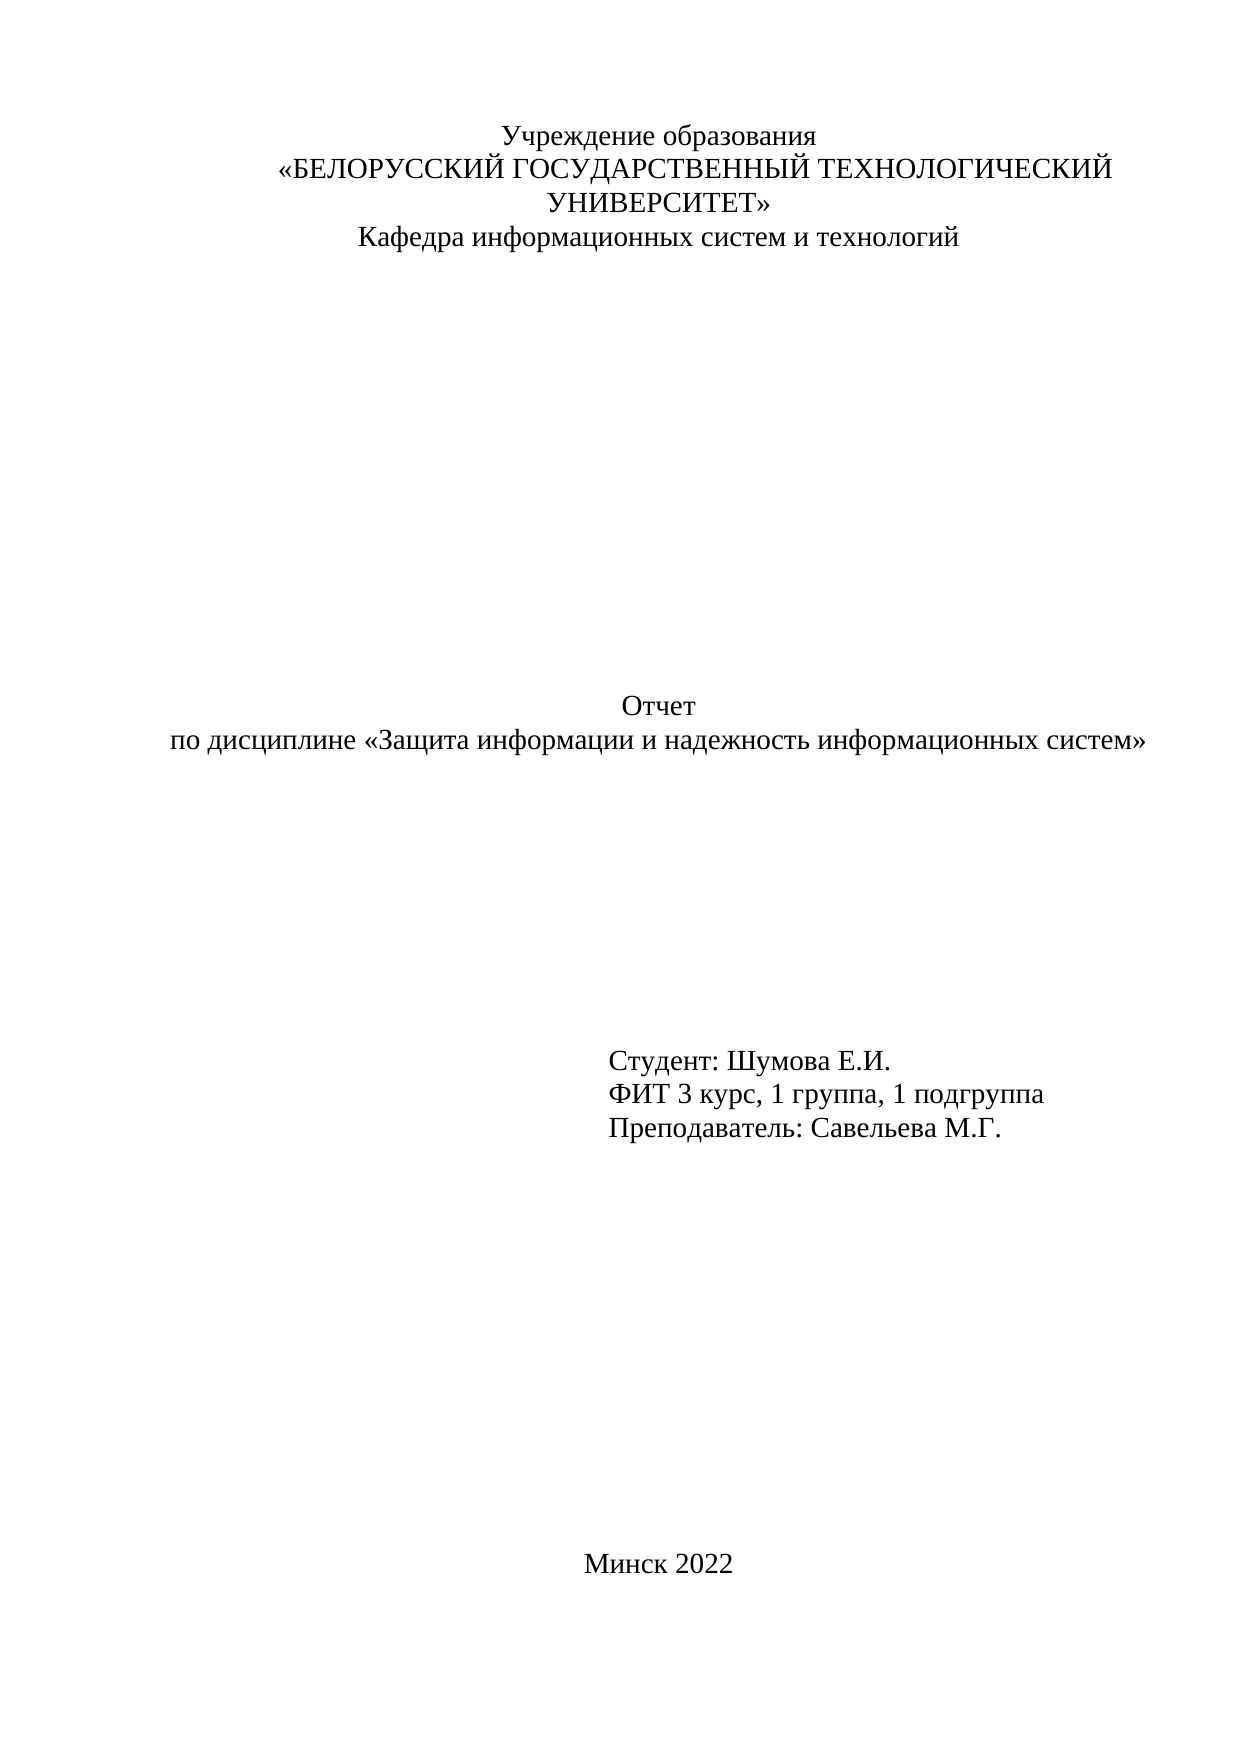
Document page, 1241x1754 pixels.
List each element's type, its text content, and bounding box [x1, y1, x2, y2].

text «БЕЛОРУССКИЙ ГОСУДАРСТВЕННЫЙ ТЕХНОЛОГИЧЕСКИЙ УНИВЕРСИТЕТ» [136, 152, 1181, 219]
text Кафедра информационных систем и технологий [136, 219, 1181, 252]
text по дисциплине «Защита информации и надежность информационных систем» [136, 722, 1181, 755]
text Студент: Шумова Е.И. [504, 1043, 1181, 1076]
text Отчет [136, 688, 1181, 722]
text ФИТ 3 курс, 1 группа, 1 подгруппа [504, 1076, 1181, 1110]
text Минск 2022 [136, 1546, 1181, 1579]
text Учреждение образования [136, 118, 1181, 152]
text Преподаватель: Савельева М.Г. [504, 1110, 1181, 1143]
